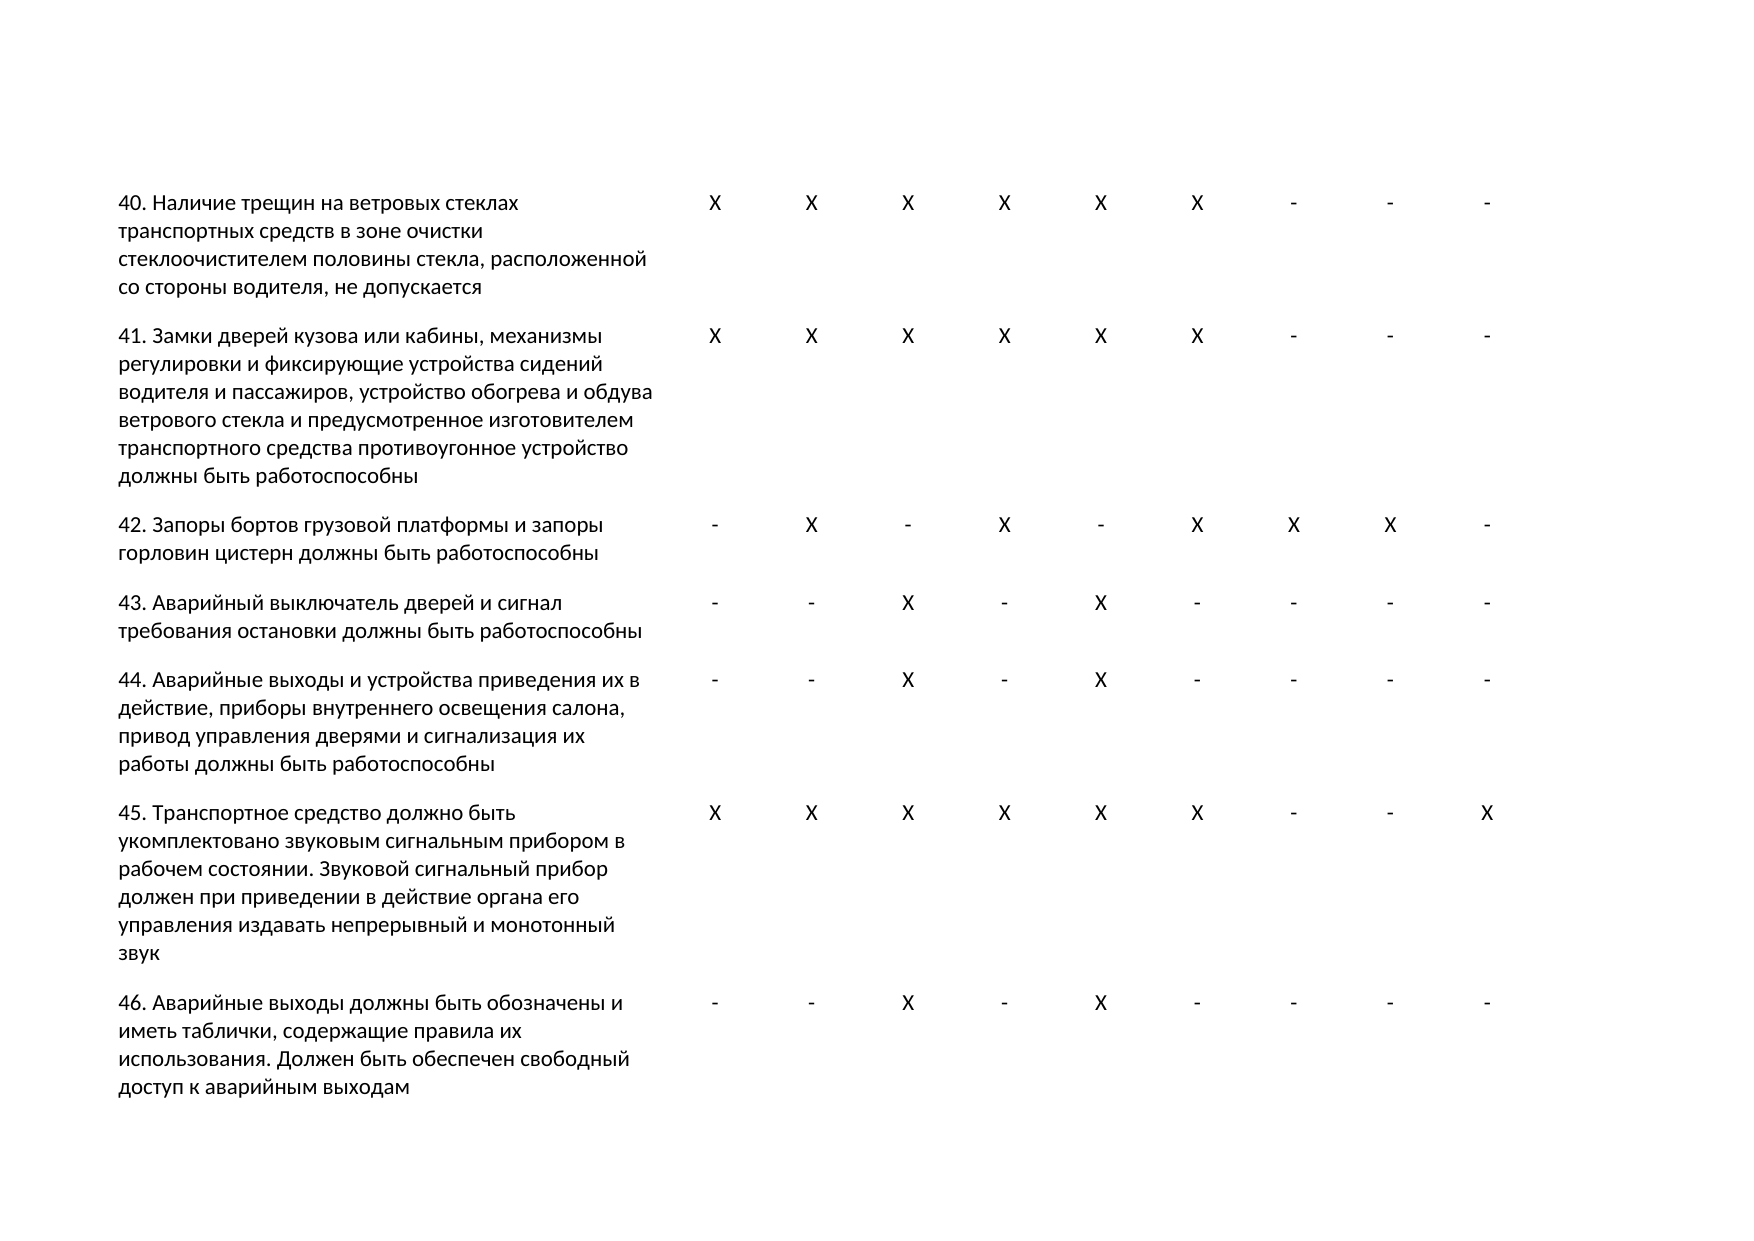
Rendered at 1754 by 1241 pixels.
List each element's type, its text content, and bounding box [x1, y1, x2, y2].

table_cell - [956, 655, 1053, 788]
table_cell - [1246, 655, 1342, 788]
table_cell X [1053, 577, 1149, 654]
table_cell - [956, 977, 1053, 1111]
table_cell X [1053, 788, 1149, 977]
table_cell - [1342, 577, 1438, 654]
table_cell X [956, 177, 1053, 311]
table_cell X [667, 177, 763, 311]
table_cell X [1149, 788, 1246, 977]
table_cell - [860, 500, 956, 577]
table_cell 42. Запоры бортов грузовой платформы и запоры горловин цистерн должны быть работоспособны [112, 500, 667, 577]
table_cell - [1439, 311, 1535, 500]
table_cell X [667, 311, 763, 500]
table_cell 45. Транспортное средство должно быть укомплектовано звуковым сигнальным прибором в рабочем состоянии. Звуковой сигнальный прибор должен при приведении в действие органа его управления издавать непрерывный и монотонный звук [112, 788, 667, 977]
table_cell X [763, 788, 860, 977]
table_cell X [1053, 177, 1149, 311]
table_cell - [1439, 577, 1535, 654]
table_cell X [1053, 655, 1149, 788]
table_cell - [1246, 977, 1342, 1111]
table_cell X [1246, 500, 1342, 577]
table_cell - [1439, 977, 1535, 1111]
table_cell - [1439, 655, 1535, 788]
table_cell X [1149, 311, 1246, 500]
table_cell - [1342, 655, 1438, 788]
table_cell X [763, 177, 860, 311]
table_cell - [1246, 311, 1342, 500]
table_cell - [1342, 311, 1438, 500]
table_cell X [860, 788, 956, 977]
table_cell - [1053, 500, 1149, 577]
table_cell - [763, 977, 860, 1111]
table_cell - [1246, 577, 1342, 654]
table_cell X [667, 788, 763, 977]
table_cell 41. Замки дверей кузова или кабины, механизмы регулировки и фиксирующие устройства сидений водителя и пассажиров, устройство обогрева и обдува ветрового стекла и предусмотренное изготовителем транспортного средства противоугонное устройство должны быть работоспособны [112, 311, 667, 500]
table_cell - [763, 655, 860, 788]
table_cell X [860, 977, 956, 1111]
table_cell X [1149, 500, 1246, 577]
table_cell - [1149, 655, 1246, 788]
table_cell X [860, 177, 956, 311]
table_cell 40. Наличие трещин на ветровых стеклах транспортных средств в зоне очистки стеклоочистителем половины стекла, расположенной со стороны водителя, не допускается [112, 177, 667, 311]
table_cell - [1342, 977, 1438, 1111]
table_cell 46. Аварийные выходы должны быть обозначены и иметь таблички, содержащие правила их использования. Должен быть обеспечен свободный доступ к аварийным выходам [112, 977, 667, 1111]
table_cell 44. Аварийные выходы и устройства приведения их в действие, приборы внутреннего освещения салона, привод управления дверями и сигнализация их работы должны быть работоспособны [112, 655, 667, 788]
table_cell - [1439, 177, 1535, 311]
table_cell - [1342, 788, 1438, 977]
table_cell - [667, 577, 763, 654]
table_cell X [956, 500, 1053, 577]
table_cell - [1149, 577, 1246, 654]
table_cell X [763, 500, 860, 577]
table_cell - [667, 977, 763, 1111]
table_cell - [956, 577, 1053, 654]
table_cell X [956, 788, 1053, 977]
table_cell - [763, 577, 860, 654]
table_cell 43. Аварийный выключатель дверей и сигнал требования остановки должны быть работоспособны [112, 577, 667, 654]
table_cell X [1053, 977, 1149, 1111]
table_cell X [1053, 311, 1149, 500]
table_cell - [667, 655, 763, 788]
table_cell X [956, 311, 1053, 500]
table_cell - [667, 500, 763, 577]
table_cell - [1439, 500, 1535, 577]
table_cell - [1246, 177, 1342, 311]
table_cell X [860, 311, 956, 500]
table_cell X [763, 311, 860, 500]
table_cell X [1439, 788, 1535, 977]
table_cell X [860, 655, 956, 788]
table_cell - [1246, 788, 1342, 977]
table_cell X [1342, 500, 1438, 577]
table_cell X [860, 577, 956, 654]
table_cell X [1149, 177, 1246, 311]
table_cell - [1149, 977, 1246, 1111]
table_cell - [1342, 177, 1438, 311]
